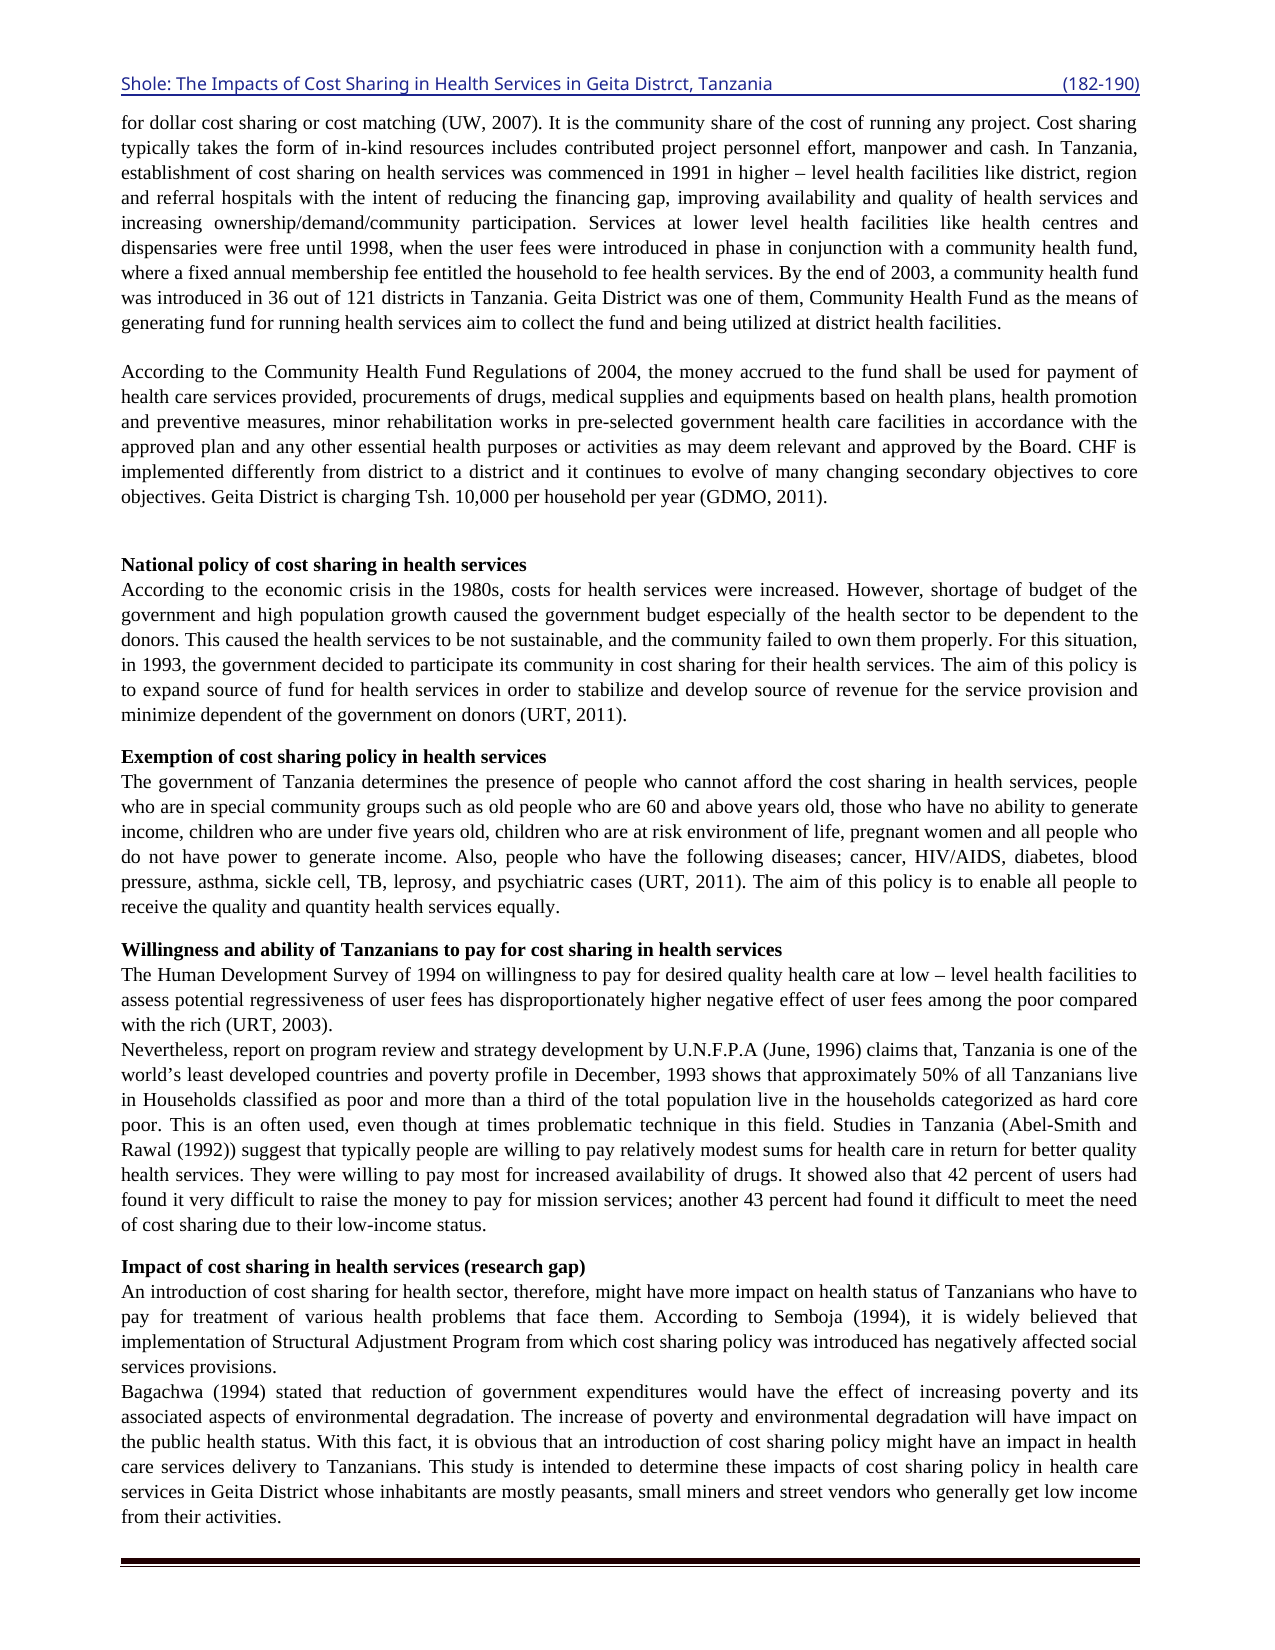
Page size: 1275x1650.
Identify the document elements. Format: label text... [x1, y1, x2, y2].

table_header (182-190) [825, 73, 1139, 94]
text Willingness and ability of Tanzanians to pay for cost sharing in health services [121, 938, 1139, 961]
text for dollar cost sharing or cost matching (UW, 2007). It is the community share of the cost of running any project. Cost sharing typically takes the form of in-kind resources includes contributed project personnel effort, manpower and cash. In Tanzania, establishment of cost sharing on health services was commenced in 1991 in higher – level health facilities like district, region and referral hospitals with the intent of reducing the financing gap, improving availability and quality of health services and increasing ownership/demand/community participation. Services at lower level health facilities like health centres and dispensaries were free until 1998, when the user fees were introduced in phase in conjunction with a community health fund, where a fixed annual membership fee entitled the household to fee health services. By the end of 2003, a community health fund was introduced in 36 out of 121 districts in Tanzania. Geita District was one of them, Community Health Fund as the means of generating fund for running health services aim to collect the fund and being utilized at district health facilities. [121, 111, 1139, 334]
text National policy of cost sharing in health services [121, 552, 1139, 575]
table_header Shole: The Impacts of Cost Sharing in Health Services in Geita Distrct, Tanzania [121, 73, 825, 94]
text An introduction of cost sharing for health sector, therefore, might have more impact on health status of Tanzanians who have to pay for treatment of various health problems that face them. According to Semboja (1994), it is widely believed that implementation of Structural Adjustment Program from which cost sharing policy was introduced has negatively affected social services provisions. [121, 1280, 1139, 1377]
text The government of Tanzania determines the presence of people who cannot afford the cost sharing in health services, people who are in special community groups such as old people who are 60 and above years old, those who have no ability to generate income, children who are under five years old, children who are at risk environment of life, pregnant women and all people who do not have power to generate income. Also, people who have the following diseases; cancer, HIV/AIDS, diabetes, blood pressure, asthma, sickle cell, TB, leprosy, and psychiatric cases (URT, 2011). The aim of this policy is to enable all people to receive the quality and quantity health services equally. [121, 770, 1139, 918]
text Impact of cost sharing in health services (research gap) [121, 1255, 1139, 1278]
text Nevertheless, report on program review and strategy development by U.N.F.P.A (June, 1996) claims that, Tanzania is one of the world’s least developed countries and poverty profile in December, 1993 shows that approximately 50% of all Tanzanians live in Households classified as poor and more than a third of the total population live in the households categorized as hard core poor. This is an often used, even though at times problematic technique in this field. Studies in Tanzania (Abel-Smith and Rawal (1992)) suggest that typically people are willing to pay relatively modest sums for health care in return for better quality health services. They were willing to pay most for increased availability of drugs. It showed also that 42 percent of users had found it very difficult to raise the money to pay for mission services; another 43 percent had found it difficult to meet the need of cost sharing due to their low-income status. [121, 1038, 1139, 1236]
text According to the economic crisis in the 1980s, costs for health services were increased. However, shortage of budget of the government and high population growth caused the government budget especially of the health sector to be dependent to the donors. This caused the health services to be not sustainable, and the community failed to own them properly. For this situation, in 1993, the government decided to participate its community in cost sharing for their health services. The aim of this policy is to expand source of fund for health services in order to stabilize and develop source of revenue for the service provision and minimize dependent of the government on donors (URT, 2011). [121, 577, 1139, 725]
text The Human Development Survey of 1994 on willingness to pay for desired quality health care at low – level health facilities to assess potential regressiveness of user fees has disproportionately higher negative effect of user fees among the poor compared with the rich (URT, 2003). [121, 963, 1139, 1036]
text Bagachwa (1994) stated that reduction of government expenditures would have the effect of increasing poverty and its associated aspects of environmental degradation. The increase of poverty and environmental degradation will have impact on the public health status. With this fact, it is obvious that an introduction of cost sharing policy might have an impact in health care services delivery to Tanzanians. This study is intended to determine these impacts of cost sharing policy in health care services in Geita District whose inhabitants are mostly peasants, small miners and street vendors who generally get low income from their activities. [121, 1379, 1139, 1527]
text According to the Community Health Fund Regulations of 2004, the money accrued to the fund shall be used for payment of health care services provided, procurements of drugs, medical supplies and equipments based on health plans, health promotion and preventive measures, minor rehabilitation works in pre-selected government health care facilities in accordance with the approved plan and any other essential health purposes or activities as may deem relevant and approved by the Board. CHF is implemented differently from district to a district and it continues to evolve of many changing secondary objectives to core objectives. Geita District is charging Tsh. 10,000 per household per year (GDMO, 2011). [121, 360, 1139, 508]
text Exemption of cost sharing policy in health services [121, 745, 1139, 768]
